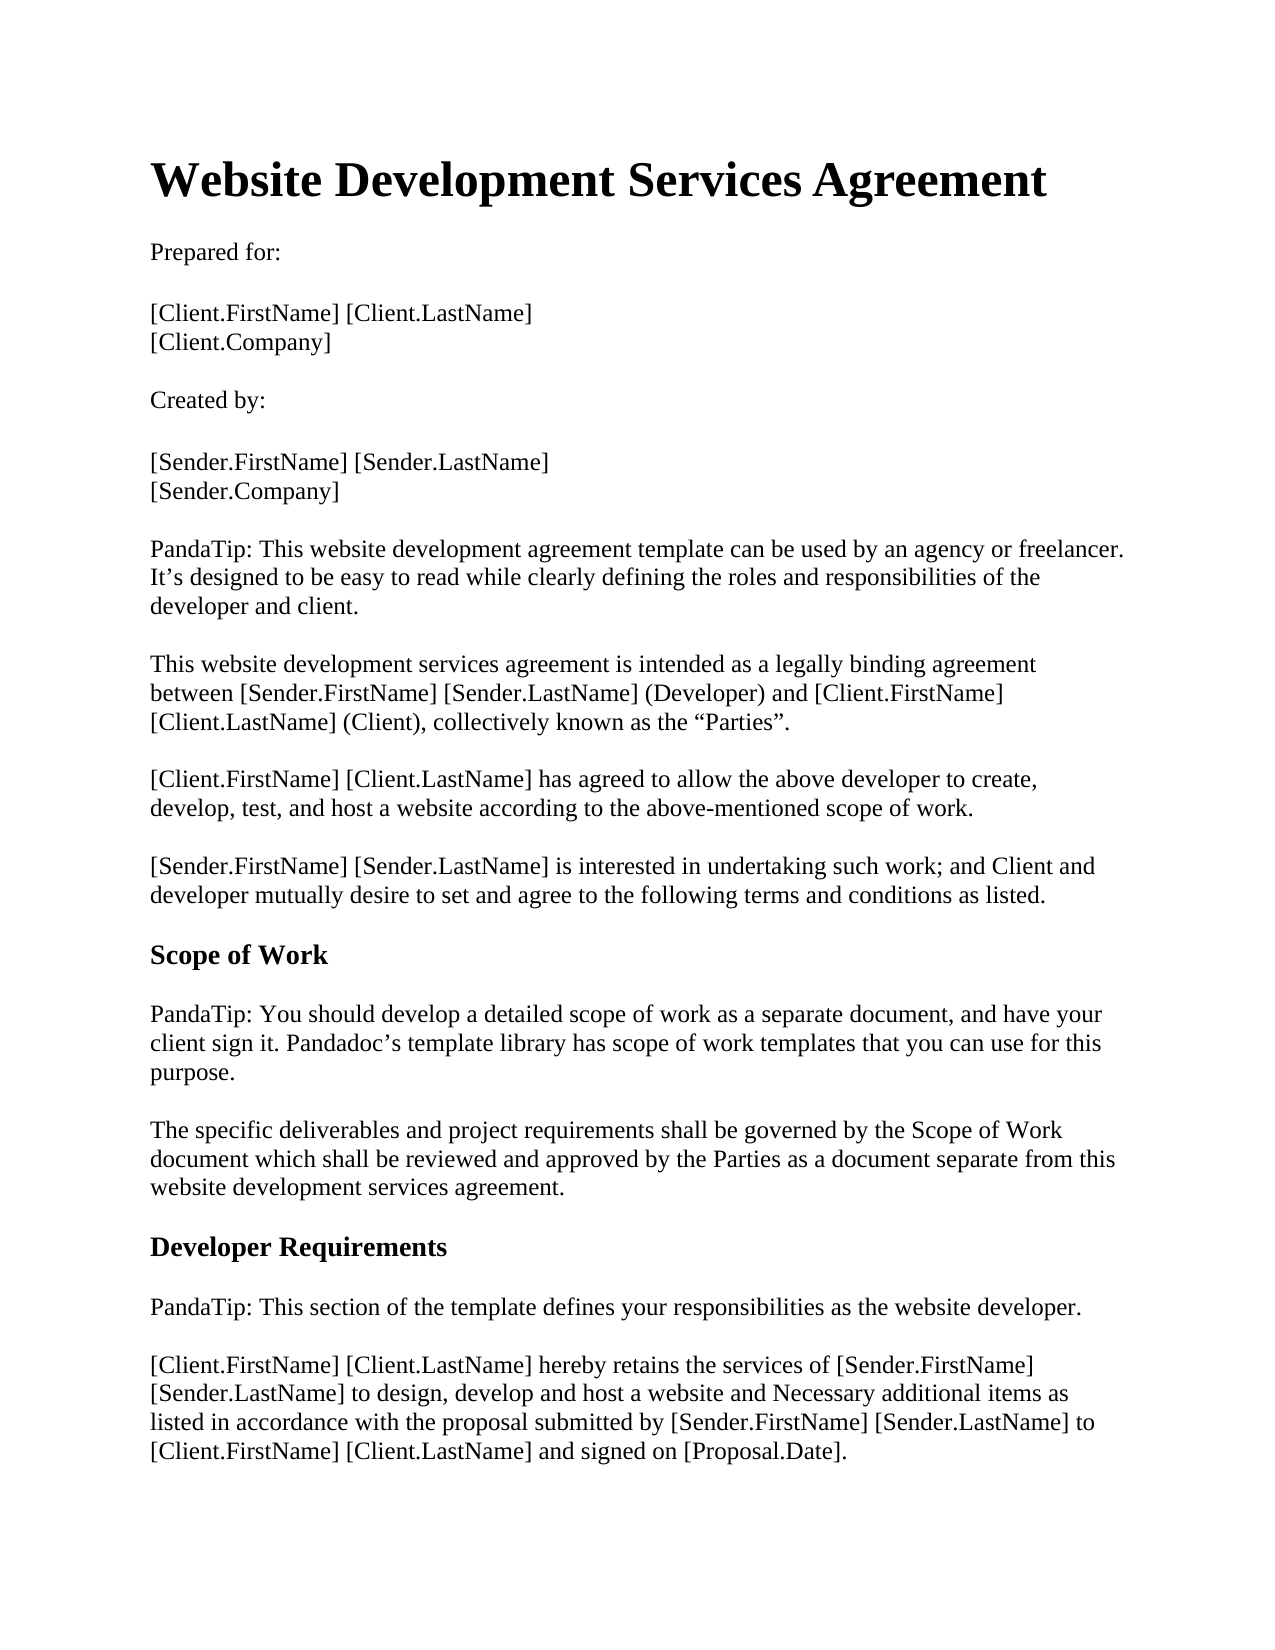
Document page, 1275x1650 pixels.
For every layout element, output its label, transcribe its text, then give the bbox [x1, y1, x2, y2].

text This website development services agreement is intended as a legally binding agreement between [Sender.FirstName] [Sender.LastName] (Developer) and [Client.FirstName] [Client.LastName] (Client), collectively known as the “Parties”. [150, 649, 1125, 735]
text ​[Client.FirstName] [Client.LastName] hereby retains the services of [Sender.FirstName] [Sender.LastName] to design, develop and host a website and Necessary additional items as listed in accordance with the proposal submitted by [Sender.FirstName] [Sender.LastName] to [Client.FirstName] [Client.LastName] and signed on [Proposal.Date]. [150, 1350, 1125, 1465]
text PandaTip: You should develop a detailed scope of work as a separate document, and have your client sign it. Pandadoc’s template library has scope of work templates that you can use for this purpose. [150, 999, 1125, 1086]
text The specific deliverables and project requirements shall be governed by the Scope of Work document which shall be reviewed and approved by the Parties as a document separate from this website development services agreement. [150, 1115, 1125, 1201]
text Created by: ﻿ ​[Sender.FirstName] [Sender.LastName] [Sender.Company] [150, 385, 1125, 504]
text Developer Requirements [150, 1230, 1125, 1263]
text PandaTip: This section of the template defines your responsibilities as the website developer. [150, 1292, 1125, 1321]
text ​[Sender.FirstName] [Sender.LastName] is interested in undertaking such work; and Client and developer mutually desire to set and agree to the following terms and conditions as listed. [150, 851, 1125, 909]
text PandaTip: This website development agreement template can be used by an agency or freelancer. It’s designed to be easy to read while clearly defining the roles and responsibilities of the developer and client. [150, 534, 1125, 620]
text Prepared for: ﻿ ​[Client.FirstName] [Client.LastName] ​[Client.Company]​ [150, 237, 1125, 356]
text ​[Client.FirstName] [Client.LastName] has agreed to allow the above developer to create, develop, test, and host a website according to the above-mentioned scope of work. [150, 764, 1125, 822]
text Website Development Services Agreement [150, 150, 1125, 207]
text Scope of Work [150, 938, 1125, 970]
